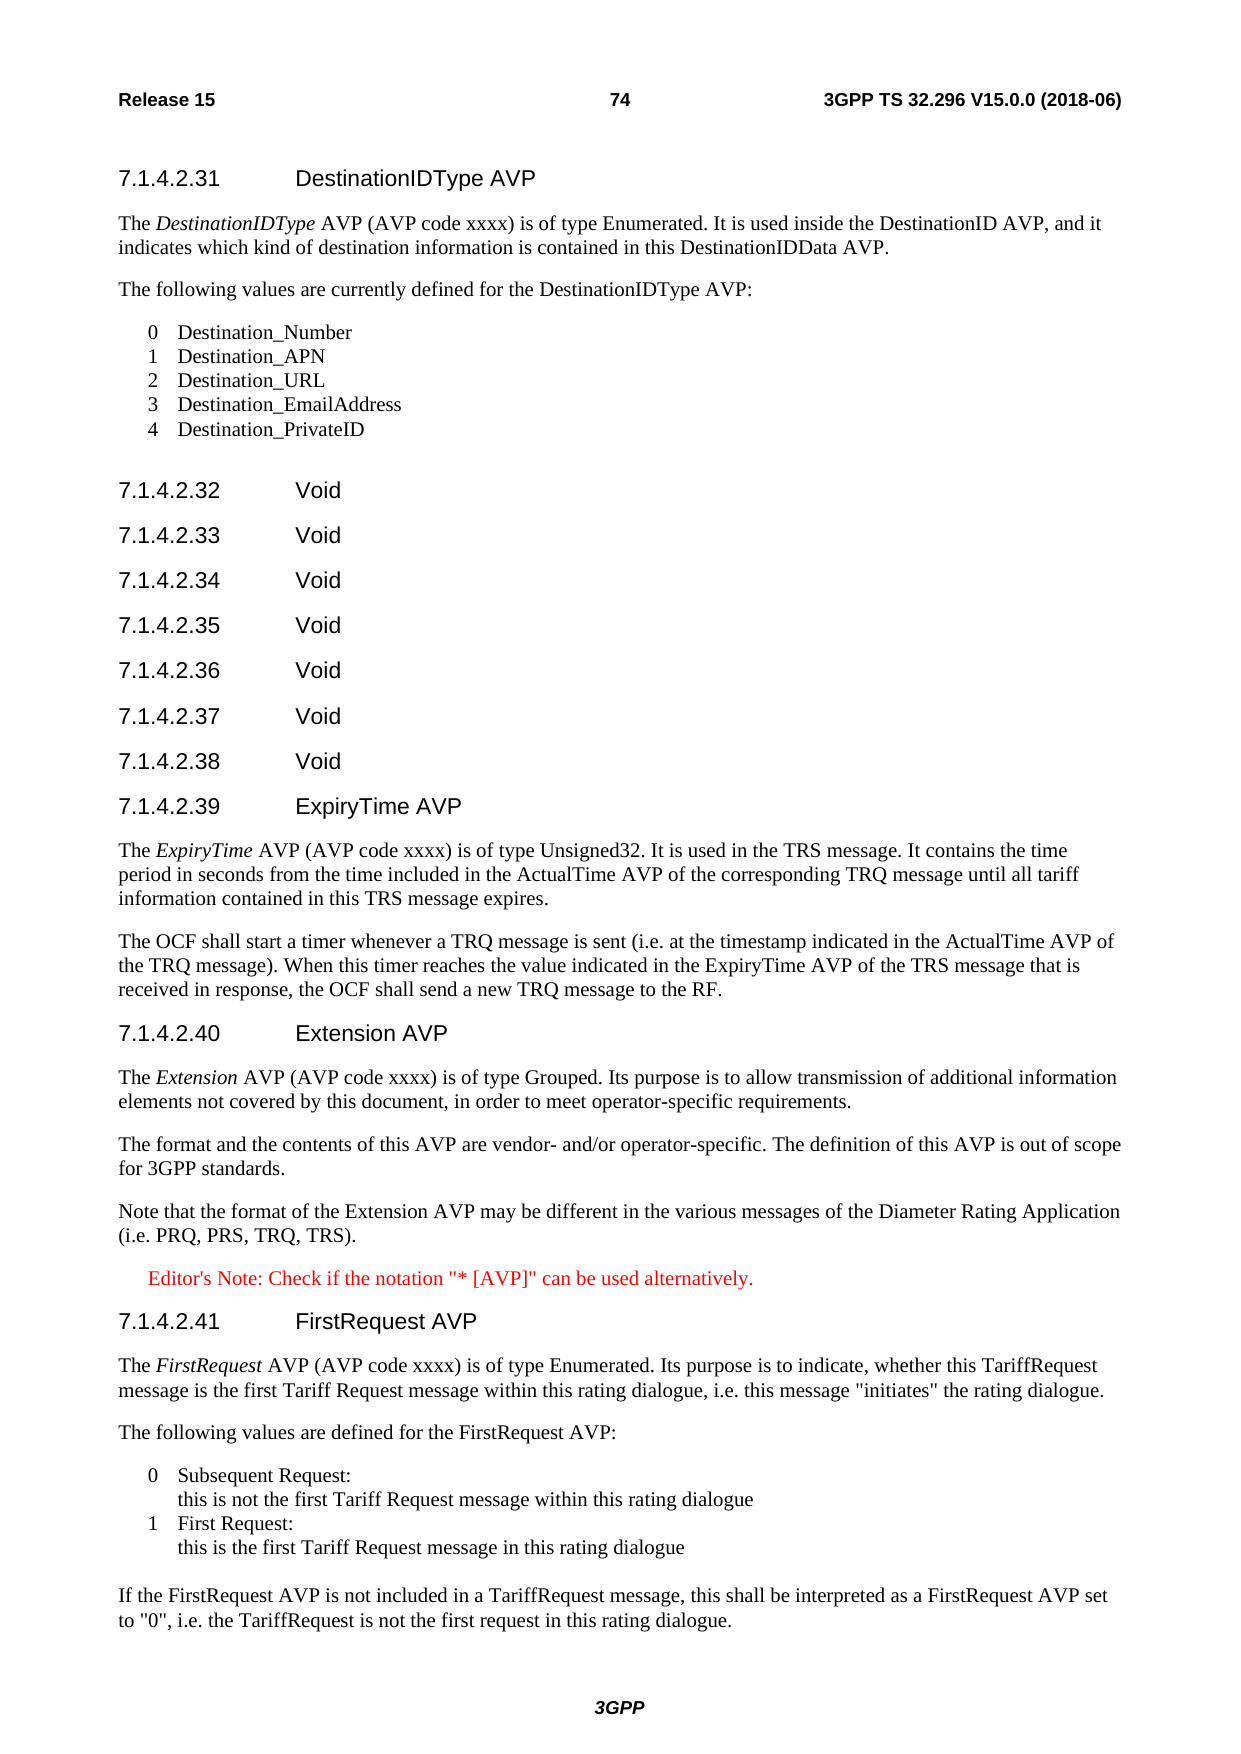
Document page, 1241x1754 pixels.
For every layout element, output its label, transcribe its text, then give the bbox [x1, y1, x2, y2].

text Editor's Note: Check if the notation "* [AVP]" can be used alternatively. [148, 1266, 1122, 1289]
text The following values are defined for the FirstRequest AVP: [118, 1420, 1122, 1444]
text The Extension AVP (AVP code xxxx) is of type Grouped. Its purpose is to allow transmission of additional information elements not covered by this document, in order to meet operator-specific requirements. [118, 1065, 1122, 1113]
subtitle 7.1.4.2.36 Void [118, 657, 1122, 684]
text The OCF shall start a timer whenever a TRQ message is sent (i.e. at the timestamp indicated in the ActualTime AVP of the TRQ message). When this timer reaches the value indicated in the ExpiryTime AVP of the TRS message that is received in response, the OCF shall send a new TRQ message to the RF. [118, 929, 1122, 1001]
text Note that the format of the Extension AVP may be different in the various messages of the Diameter Rating Application (i.e. PRQ, PRS, TRQ, TRS). [118, 1199, 1122, 1247]
text The format and the contents of this AVP are vendor- and/or operator-specific. The definition of this AVP is out of scope for 3GPP standards. [118, 1132, 1122, 1180]
subtitle 7.1.4.2.41 FirstRequest AVP [118, 1308, 1122, 1335]
subtitle 7.1.4.2.33 Void [118, 522, 1122, 548]
subtitle 7.1.4.2.34 Void [118, 567, 1122, 594]
text 0 Destination_Number [148, 320, 1122, 344]
text The FirstRequest AVP (AVP code xxxx) is of type Enumerated. Its purpose is to indicate, whether this TariffRequest message is the first Tariff Request message within this rating dialogue, i.e. this message "initiates" the rating dialogue. [118, 1353, 1122, 1402]
subtitle 7.1.4.2.37 Void [118, 703, 1122, 729]
subtitle 7.1.4.2.40 Extension AVP [118, 1020, 1122, 1046]
text this is not the first Tariff Request message within this rating dialogue [148, 1487, 1122, 1511]
subtitle 7.1.4.2.32 Void [118, 477, 1122, 503]
text 1 Destination_APN [148, 344, 1122, 368]
text 2 Destination_URL [148, 368, 1122, 392]
subtitle 7.1.4.2.38 Void [118, 748, 1122, 774]
subtitle 7.1.4.2.31 DestinationIDType AVP [118, 165, 1122, 192]
text 4 Destination_PrivateID [148, 416, 1122, 441]
text The ExpiryTime AVP (AVP code xxxx) is of type Unsigned32. It is used in the TRS message. It contains the time period in seconds from the time included in the ActualTime AVP of the corresponding TRQ message until all tariff information contained in this TRS message expires. [118, 838, 1122, 910]
text this is the first Tariff Request message in this rating dialogue [148, 1535, 1122, 1559]
text The following values are currently defined for the DestinationIDType AVP: [118, 277, 1122, 301]
subtitle 7.1.4.2.35 Void [118, 612, 1122, 639]
text 1 First Request: [148, 1511, 1122, 1535]
text 3 Destination_EmailAddress [148, 392, 1122, 416]
subtitle 7.1.4.2.39 ExpiryTime AVP [118, 793, 1122, 819]
text The DestinationIDType AVP (AVP code xxxx) is of type Enumerated. It is used inside the DestinationID AVP, and it indicates which kind of destination information is contained in this DestinationIDData AVP. [118, 211, 1122, 259]
text 0 Subsequent Request: [148, 1463, 1122, 1487]
text If the FirstRequest AVP is not included in a TariffRequest message, this shall be interpreted as a FirstRequest AVP set to "0", i.e. the TariffRequest is not the first request in this rating dialogue. [118, 1583, 1122, 1632]
